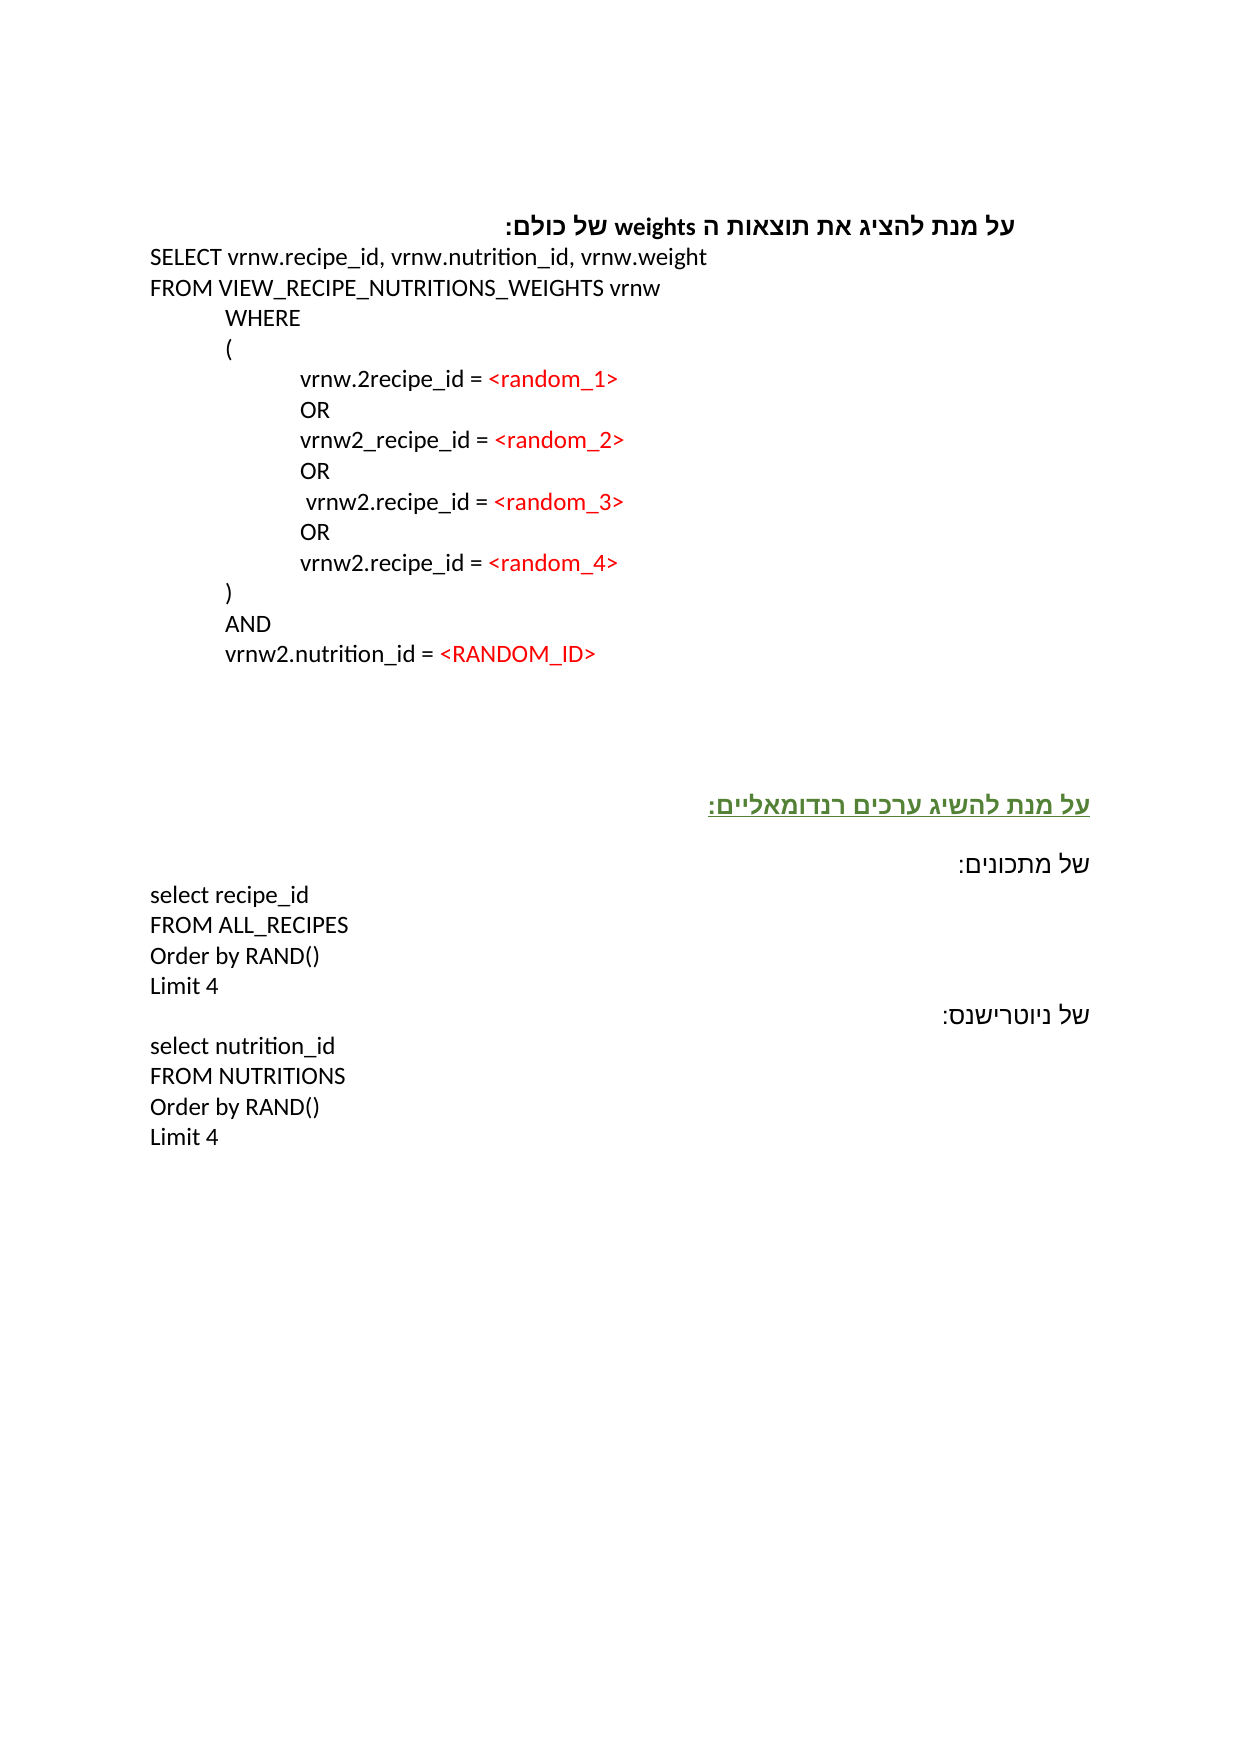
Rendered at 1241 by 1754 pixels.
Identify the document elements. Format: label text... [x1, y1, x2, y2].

text של מתכונים: [150, 850, 1090, 879]
text vrnw2.recipe_id = <random_3> [300, 486, 1090, 516]
text vrnw2.recipe_id = <random_4> [300, 547, 1090, 577]
text Order by RAND() [150, 1091, 1090, 1121]
text vrnw.2recipe_id = <random_1> [225, 364, 1090, 394]
text select nutrition_id [150, 1030, 1090, 1060]
text OR [300, 455, 1090, 486]
text WHERE [150, 303, 1090, 333]
text ) [150, 577, 1090, 608]
text ( [150, 333, 1090, 364]
text OR [300, 516, 1090, 547]
text OR [300, 394, 1090, 425]
text של ניוטרישנס: [150, 1001, 1090, 1030]
text על מנת להשיג ערכים רנדומאליים: [150, 791, 1090, 820]
text FROM VIEW_RECIPE_NUTRITIONS_WEIGHTS vrnw [150, 272, 1090, 303]
text על מנת להציג את תוצאות ה weights של כולם: [150, 211, 1090, 242]
text vrnw2.nutrition_id = <RANDOM_ID> [150, 638, 1090, 669]
text FROM NUTRITIONS [150, 1060, 1090, 1091]
text Order by RAND() [150, 940, 1090, 971]
text vrnw2_recipe_id = <random_2> [300, 425, 1090, 455]
text Limit 4 [150, 1121, 1090, 1152]
text select recipe_id [150, 879, 1090, 909]
text SELECT vrnw.recipe_id, vrnw.nutrition_id, vrnw.weight [150, 242, 1090, 272]
text AND [150, 608, 1090, 638]
text Limit 4 [150, 971, 1090, 1001]
text FROM ALL_RECIPES [150, 909, 1090, 940]
